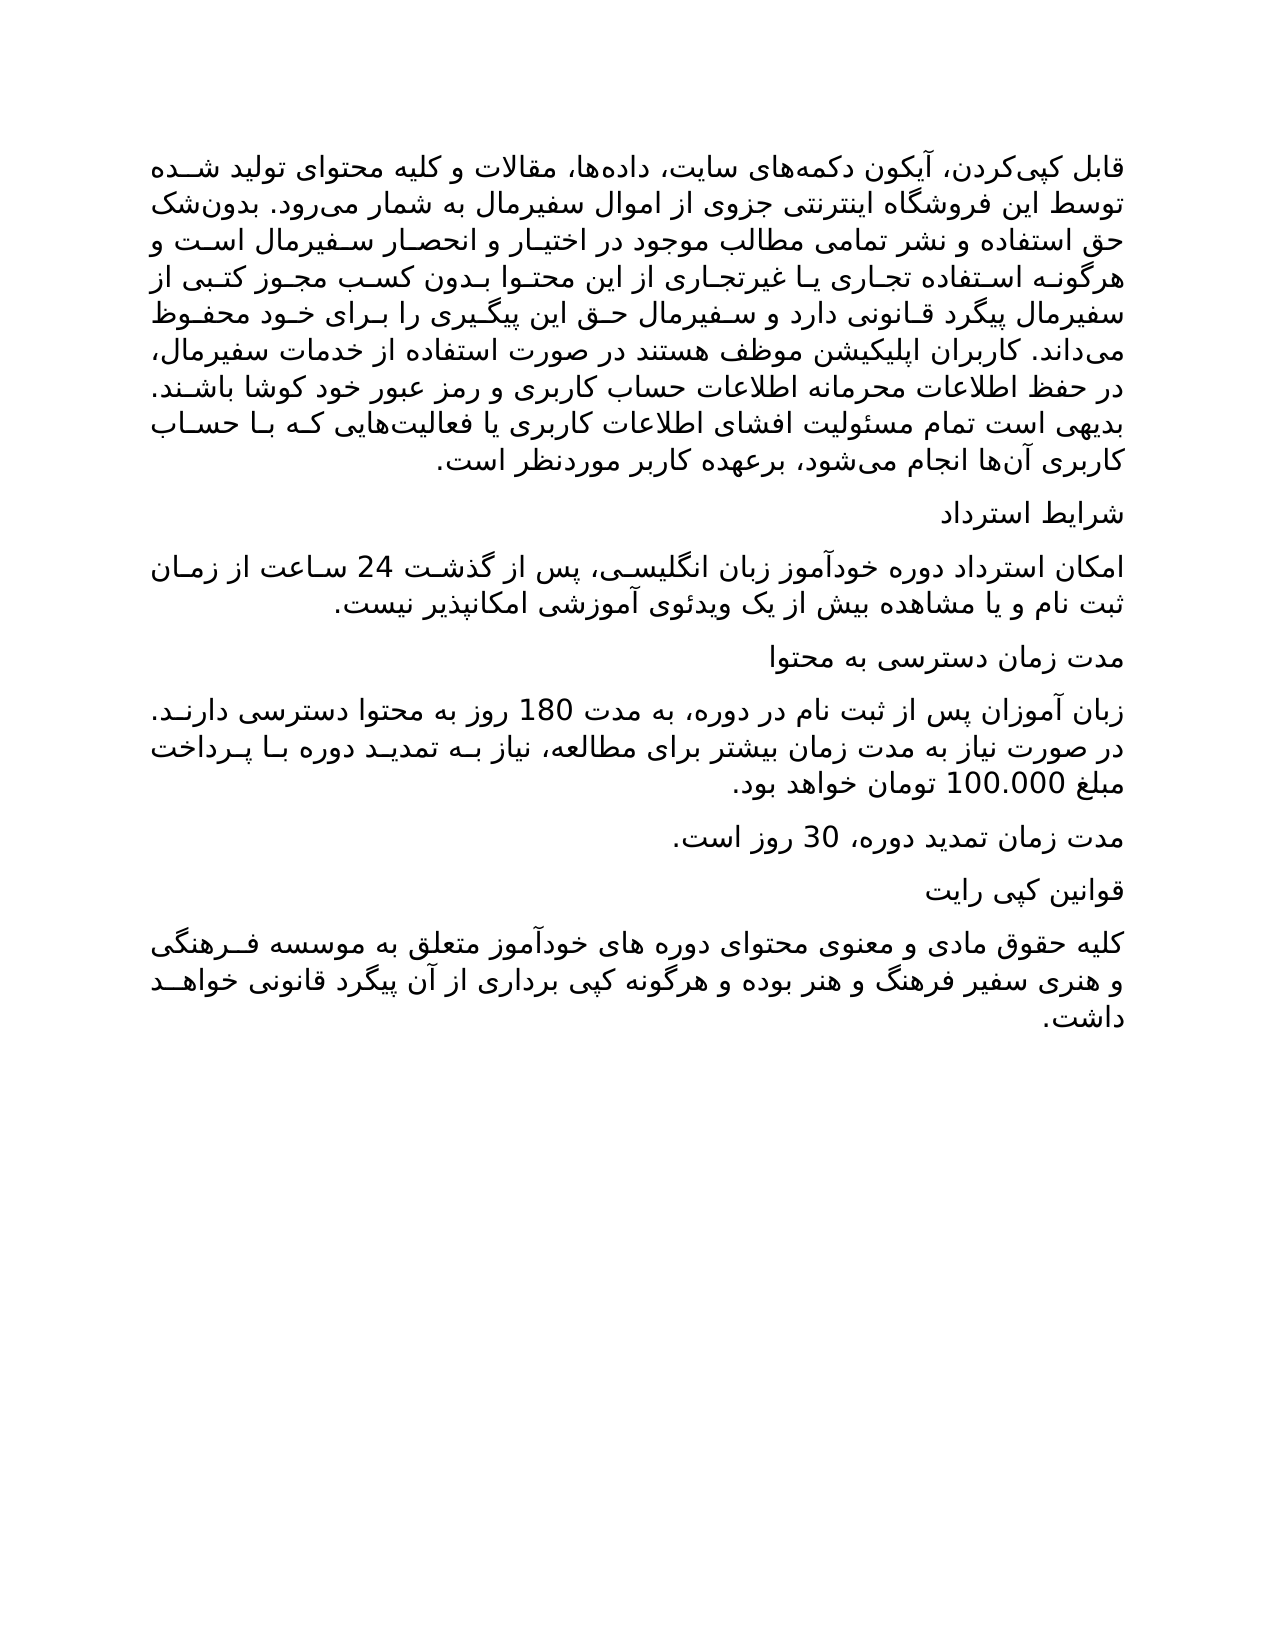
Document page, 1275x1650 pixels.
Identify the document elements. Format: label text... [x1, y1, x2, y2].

text کلیه حقوق مادی و معنوی محتوای دوره های خودآموز متعلق به موسسه فرهنگی و هنری سفیر فرهنگ و هنر بوده و هرگونه کپی برداری از آن پیگرد قانونی خواهد داشت. [150, 927, 1125, 1034]
text زبان آموزان پس از ثبت نام در دوره، به مدت 180 روز به محتوا دسترسی دارند. در صورت نیاز به مدت زمان بیشتر برای مطالعه، نیاز به تمدید دوره با پرداخت مبلغ 100.000 تومان خواهد بود. [150, 693, 1125, 801]
text مدت زمان تمدید دوره، 30 روز است. [150, 820, 1125, 854]
text شرایط استرداد [150, 497, 1125, 531]
text قوانین کپی رایت [150, 873, 1125, 907]
text امکان استرداد دوره خودآموز زبان انگلیسی، پس از گذشت 24 ساعت از زمان ثبت نام و یا مشاهده بیش از یک ویدئوی آموزشی امکانپذیر نیست. [150, 550, 1125, 621]
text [150, 150, 1125, 477]
text مدت زمان دسترسی به محتوا [150, 640, 1125, 674]
